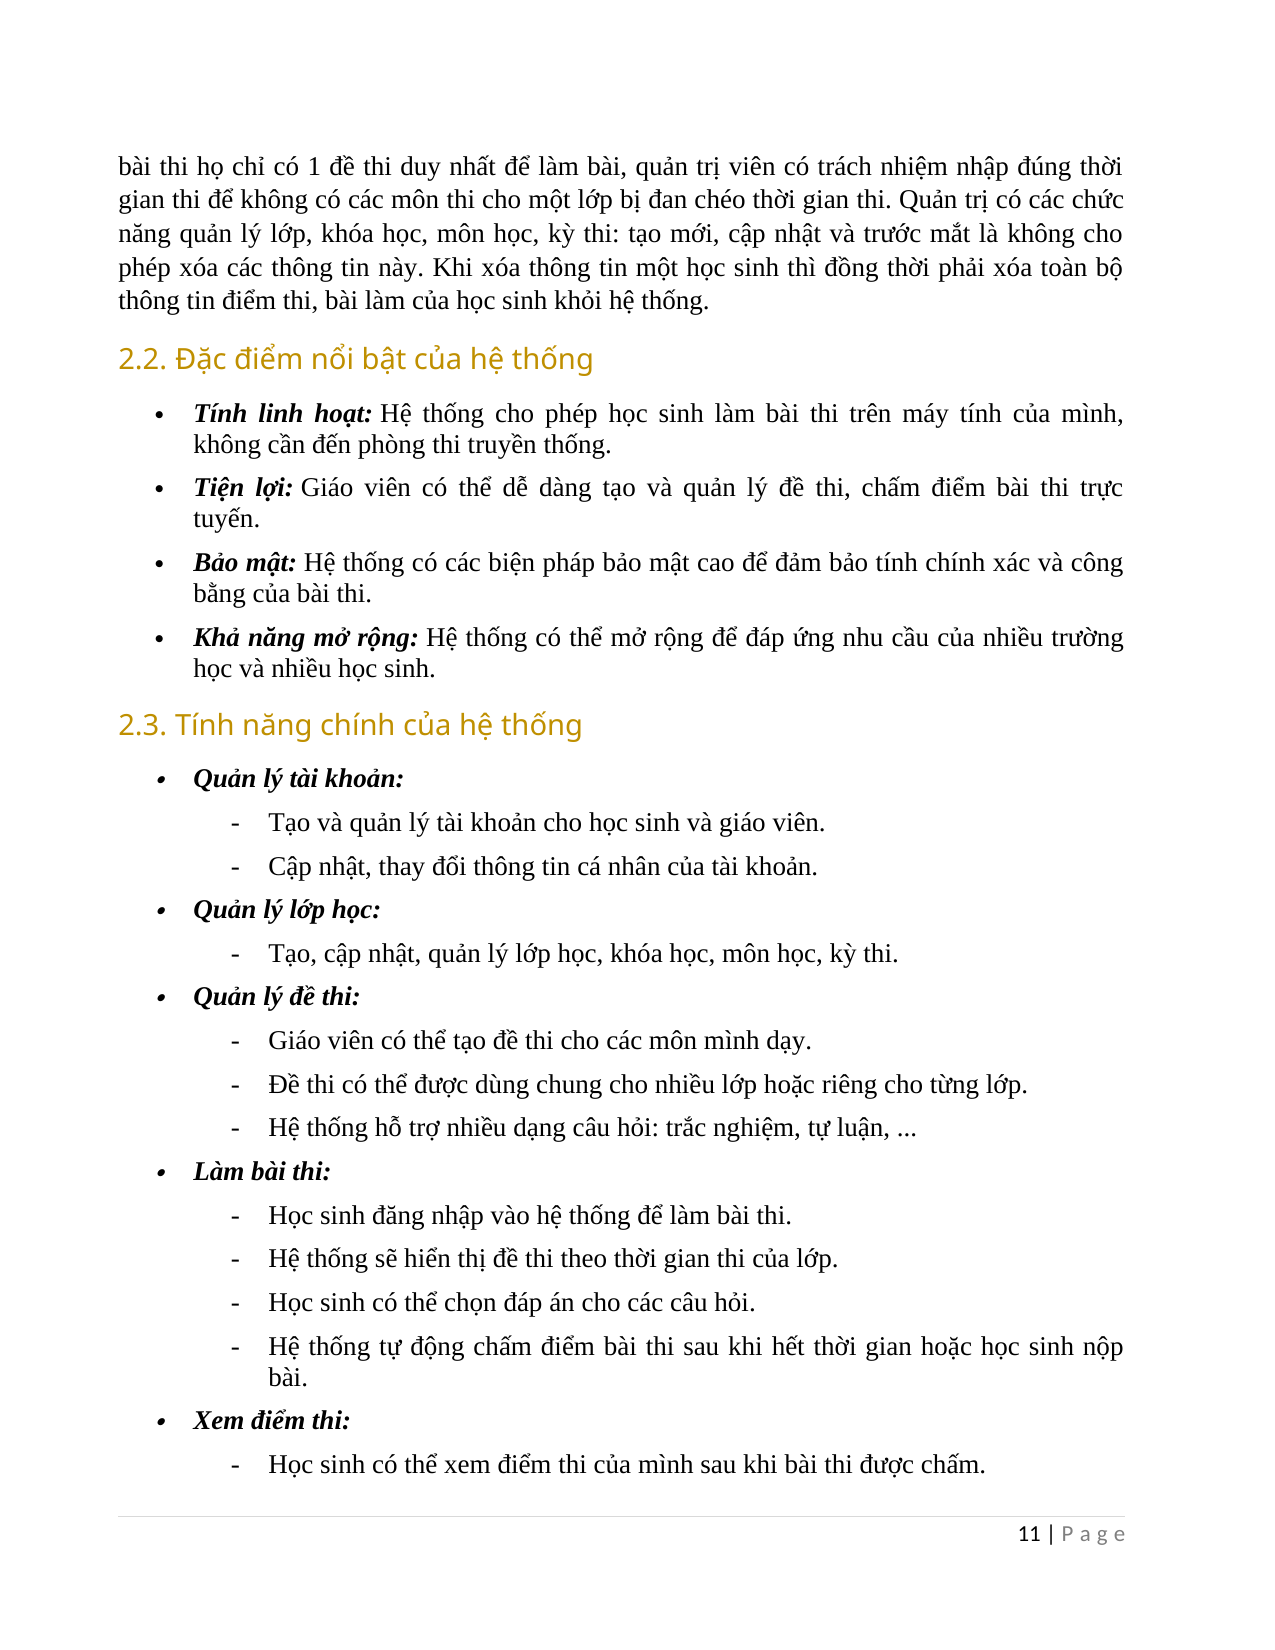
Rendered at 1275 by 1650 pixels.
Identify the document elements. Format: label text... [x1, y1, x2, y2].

list Học sinh có thể chọn đáp án cho các câu hỏi. [231, 1286, 1125, 1317]
list Hệ thống tự động chấm điểm bài thi sau khi hết thời gian hoặc học sinh nộp bài. [231, 1330, 1125, 1392]
list Quản lý lớp học: [156, 893, 1125, 924]
subtitle Tính năng chính của hệ thống [118, 704, 1125, 744]
list Đề thi có thể được dùng chung cho nhiều lớp hoặc riêng cho từng lớp. [231, 1068, 1125, 1099]
list Tính linh hoạt: Hệ thống cho phép học sinh làm bài thi trên máy tính của mình, không cần đến phòng thi truyền thống. [156, 397, 1125, 459]
list Tạo và quản lý tài khoản cho học sinh và giáo viên. [231, 806, 1125, 837]
list Khả năng mở rộng: Hệ thống có thể mở rộng để đáp ứng nhu cầu của nhiều trường học và nhiều học sinh. [156, 621, 1125, 683]
subtitle Đặc điểm nổi bật của hệ thống [118, 338, 1125, 378]
list Hệ thống sẽ hiển thị đề thi theo thời gian thi của lớp. [231, 1242, 1125, 1273]
list Xem điểm thi: [156, 1404, 1125, 1436]
list Học sinh đăng nhập vào hệ thống để làm bài thi. [231, 1199, 1125, 1230]
list Hệ thống hỗ trợ nhiều dạng câu hỏi: trắc nghiệm, tự luận, ... [231, 1111, 1125, 1143]
list Quản lý đề thi: [156, 981, 1125, 1012]
list Làm bài thi: [156, 1155, 1125, 1186]
list Bảo mật: Hệ thống có các biện pháp bảo mật cao để đảm bảo tính chính xác và công bằng của bài thi. [156, 546, 1125, 608]
list Giáo viên có thể tạo đề thi cho các môn mình dạy. [231, 1024, 1125, 1055]
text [118, 150, 1125, 315]
list Tiện lợi: Giáo viên có thể dễ dàng tạo và quản lý đề thi, chấm điểm bài thi trực tuyến. [156, 471, 1125, 534]
list Quản lý tài khoản: [156, 762, 1125, 793]
list Học sinh có thể xem điểm thi của mình sau khi bài thi được chấm. [231, 1448, 1125, 1479]
list Tạo, cập nhật, quản lý lớp học, khóa học, môn học, kỳ thi. [231, 937, 1125, 968]
list Cập nhật, thay đổi thông tin cá nhân của tài khoản. [231, 849, 1125, 881]
